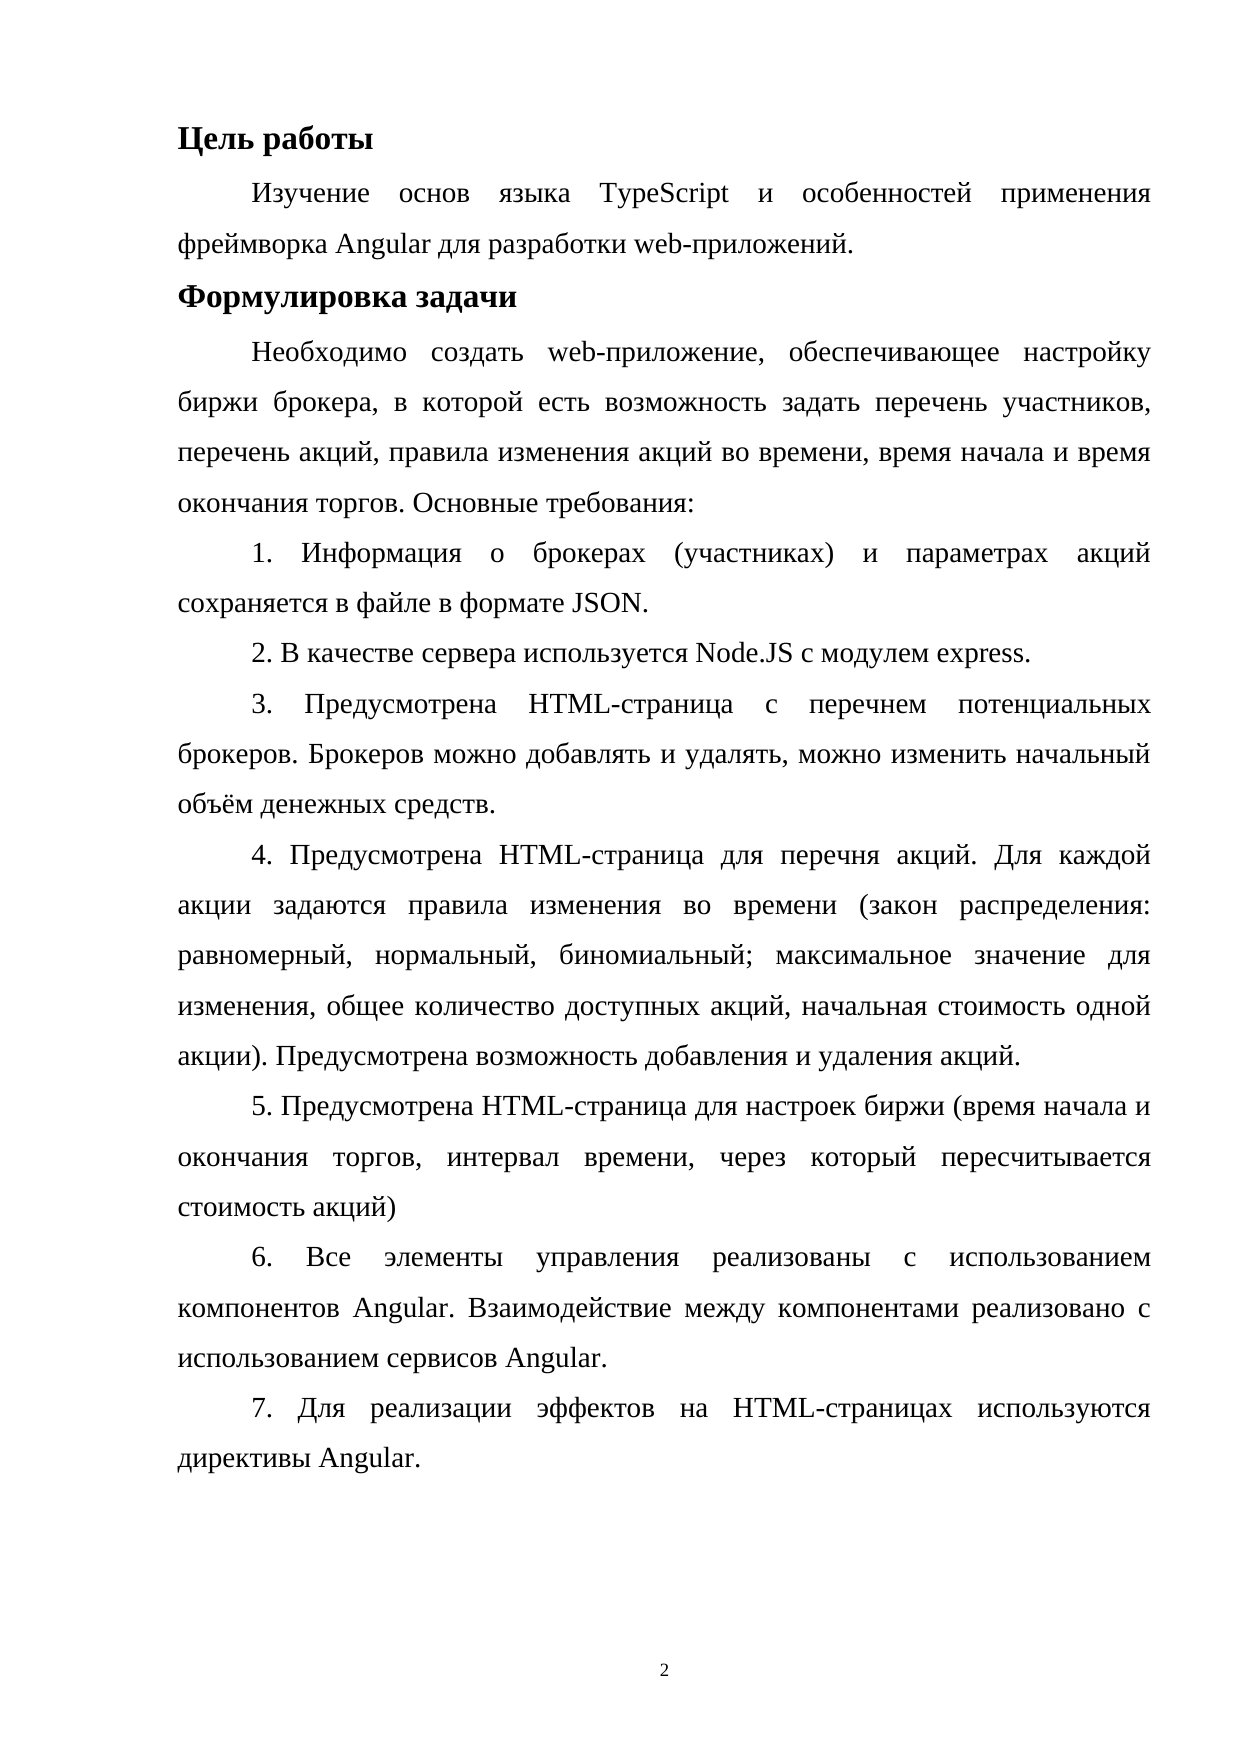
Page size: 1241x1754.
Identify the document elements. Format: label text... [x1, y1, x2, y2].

text Формулировка задачи [177, 276, 1152, 314]
text 7. Для реализации эффектов на HTML-страницах используются директивы Angular. [177, 1390, 1152, 1474]
text 6. Все элементы управления реализованы с использованием компонентов Angular. Взаимодействие между компонентами реализовано с использованием сервисов Angular. [177, 1239, 1152, 1373]
text Цель работы [177, 118, 1152, 156]
text 2. В качестве сервера используется Node.JS с модулем express. [177, 636, 1152, 669]
text 4. Предусмотрена HTML-страница для перечня акций. Для каждой акции задаются правила изменения во времени (закон распределения: равномерный, нормальный, биномиальный; максимальное значение для изменения, общее количество доступных акций, начальная стоимость одной акции). Предусмотрена возможность добавления и удаления акций. [177, 837, 1152, 1072]
text 1. Информация о брокерах (участниках) и параметрах акций сохраняется в файле в формате JSON. [177, 535, 1152, 619]
text 5. Предусмотрена HTML-страница для настроек биржи (время начала и окончания торгов, интервал времени, через который пересчитывается стоимость акций) [177, 1088, 1152, 1223]
text 3. Предусмотрена HTML-страница с перечнем потенциальных брокеров. Брокеров можно добавлять и удалять, можно изменить начальный объём денежных средств. [177, 686, 1152, 820]
text Изучение основ языка TypeScript и особенностей применения фреймворка Angular для разработки web-приложений. [177, 176, 1152, 259]
text Необходимо создать web-приложение, обеспечивающее настройку биржи брокера, в которой есть возможность задать перечень участников, перечень акций, правила изменения акций во времени, время начала и время окончания торгов. Основные требования: [177, 334, 1152, 518]
